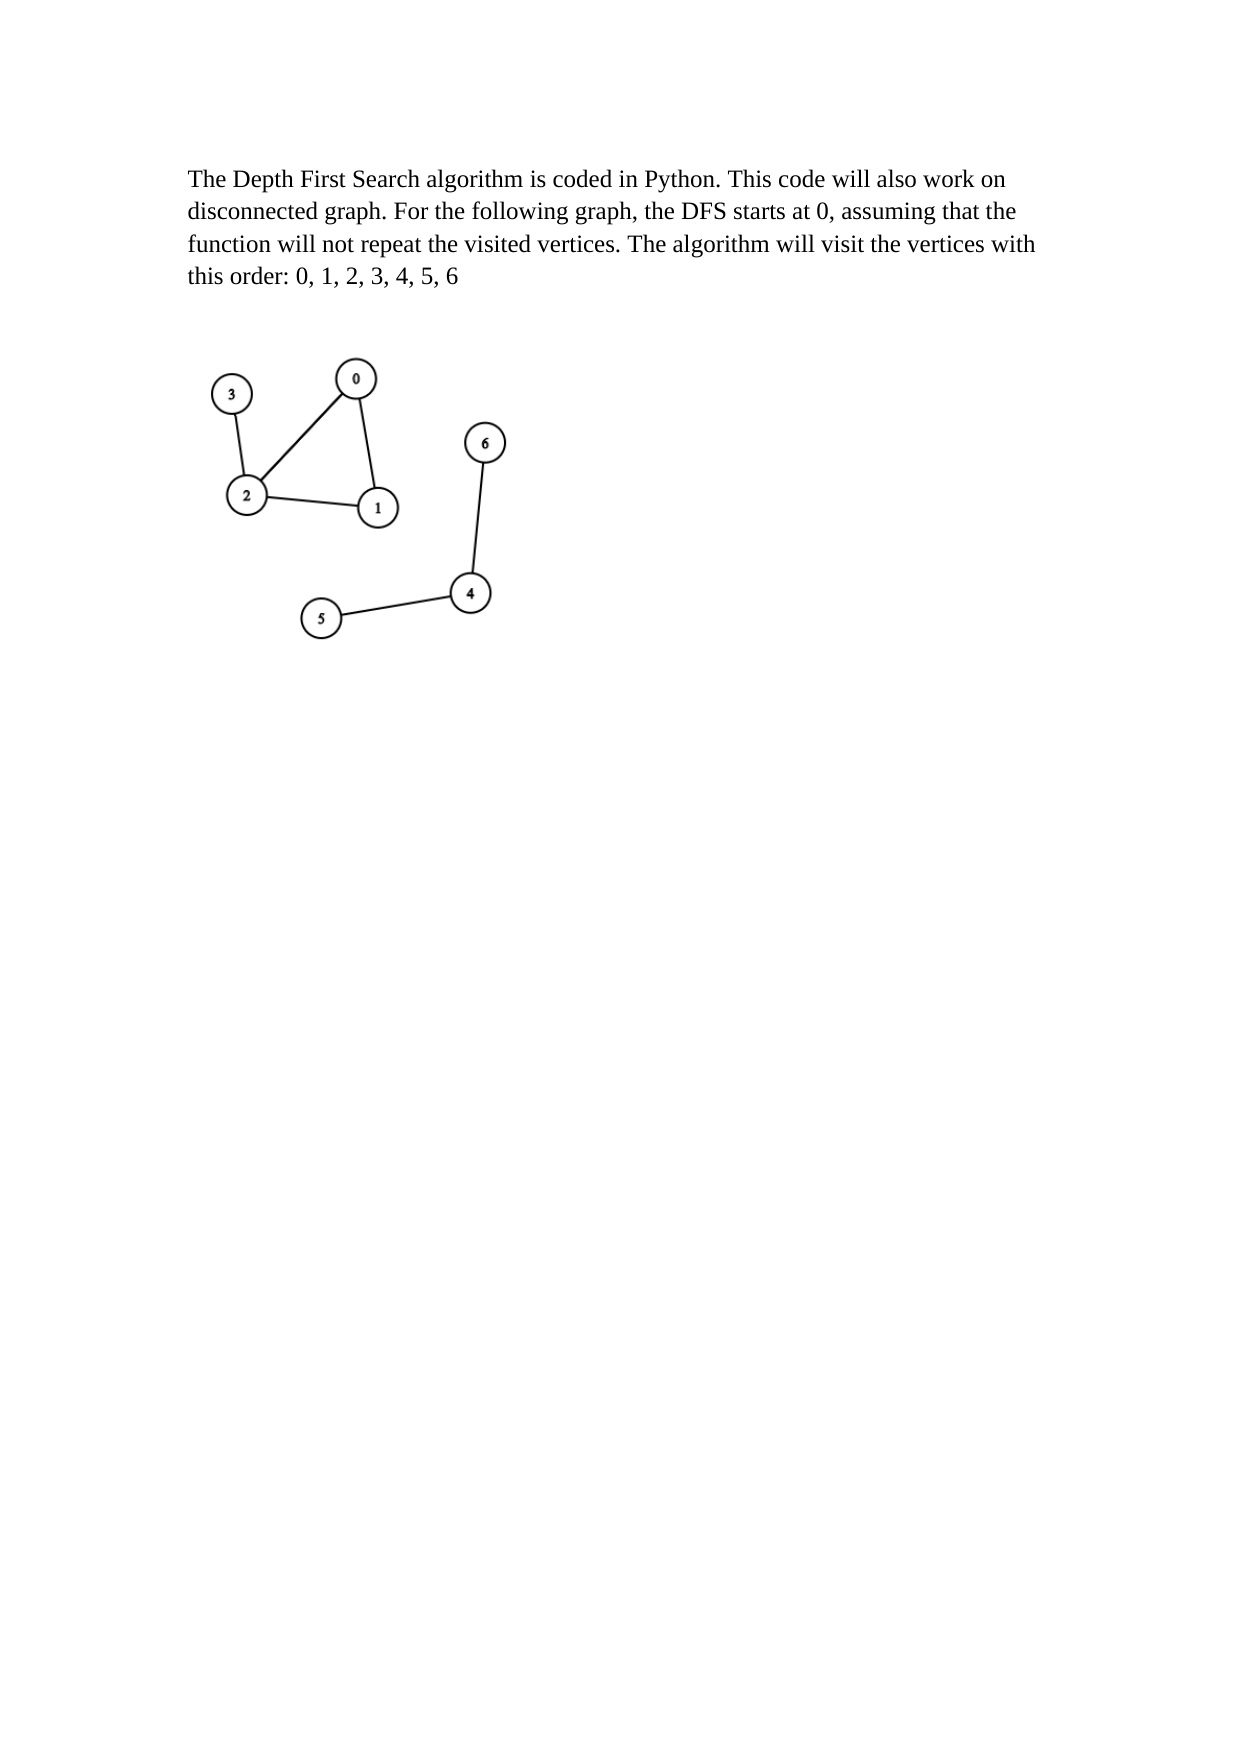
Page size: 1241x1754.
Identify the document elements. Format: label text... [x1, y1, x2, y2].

picture [187, 321, 525, 659]
text The Depth First Search algorithm is coded in Python. This code will also work on disconnected graph. For the following graph, the DFS starts at 0, assuming that the function will not repeat the visited vertices. The algorithm will visit the vertices with this order: 0, 1, 2, 3, 4, 5, 6 [187, 162, 1053, 292]
